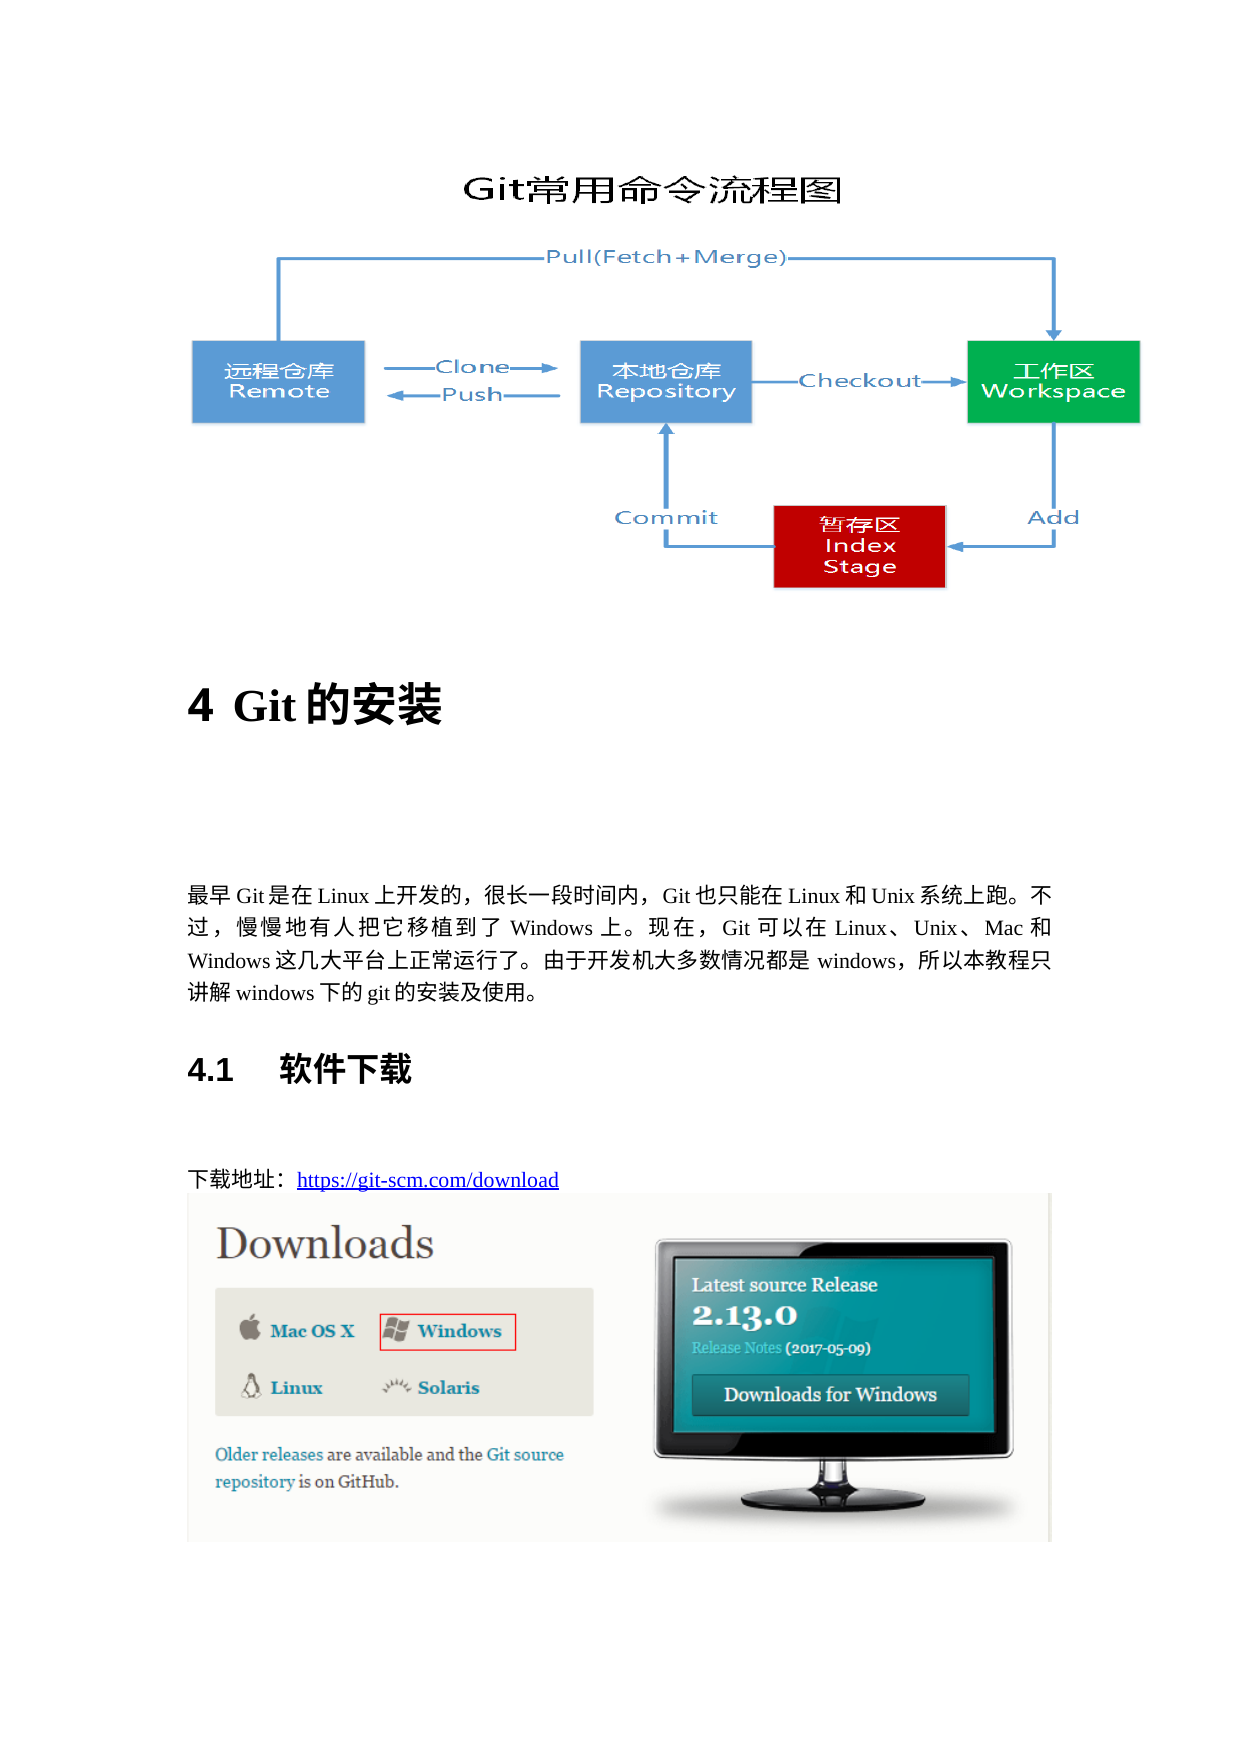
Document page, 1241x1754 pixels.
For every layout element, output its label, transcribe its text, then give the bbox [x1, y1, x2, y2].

picture [187, 162, 1147, 593]
picture [187, 1193, 1052, 1542]
subtitle Git的安装 [187, 652, 1053, 750]
subtitle 软件下载 [187, 1034, 1053, 1099]
text 最早Git是在Linux上开发的，很长一段时间内，Git也只能在Linux和Unix系统上跑。不过，慢慢地有人把它移植到了Windows上。现在，Git可以在Linux、Unix、Mac和Windows这几大平台上正常运行了。由于开发机大多数情况都是windows，所以本教程只讲解windows下的git的安装及使用。 [187, 877, 1053, 1007]
text 下载地址：https://git-scm.com/download [187, 1161, 1053, 1194]
